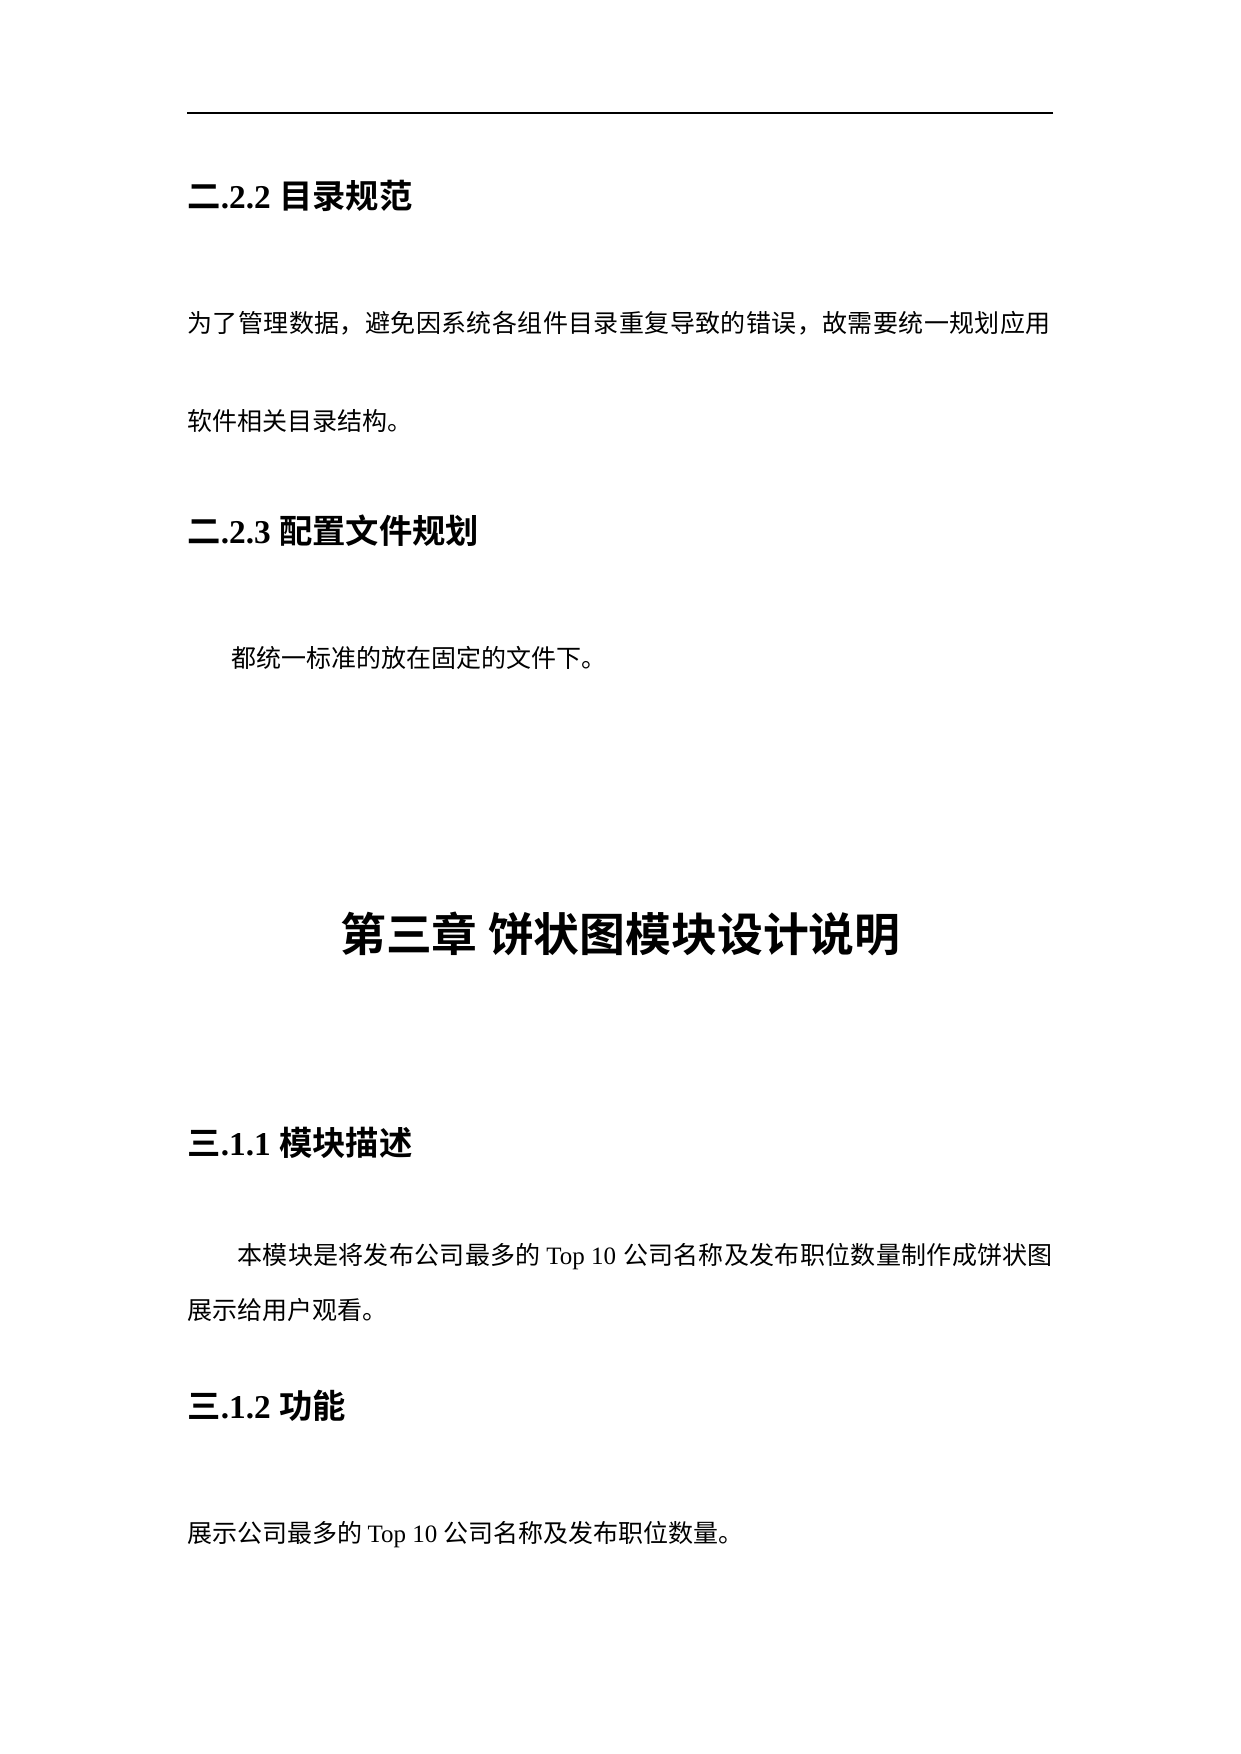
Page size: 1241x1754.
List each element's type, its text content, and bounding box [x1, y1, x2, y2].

subtitle 功能 [187, 1372, 1053, 1437]
text 为了管理数据，避免因系统各组件目录重复导致的错误，故需要统一规划应用软件相关目录结构。 [187, 289, 1053, 452]
subtitle 配置文件规划 [187, 497, 1053, 562]
text 展示公司最多的Top 10 公司名称及发布职位数量。 [187, 1499, 1053, 1564]
subtitle 模块描述 [187, 1109, 1053, 1174]
subtitle 饼状图模块设计说明 [187, 883, 1053, 981]
subtitle 目录规范 [187, 162, 1053, 227]
text 都统一标准的放在固定的文件下。 [187, 624, 1053, 689]
text 本模块是将发布公司最多的Top 10 公司名称及发布职位数量制作成饼状图展示给用户观看。 [187, 1236, 1053, 1326]
